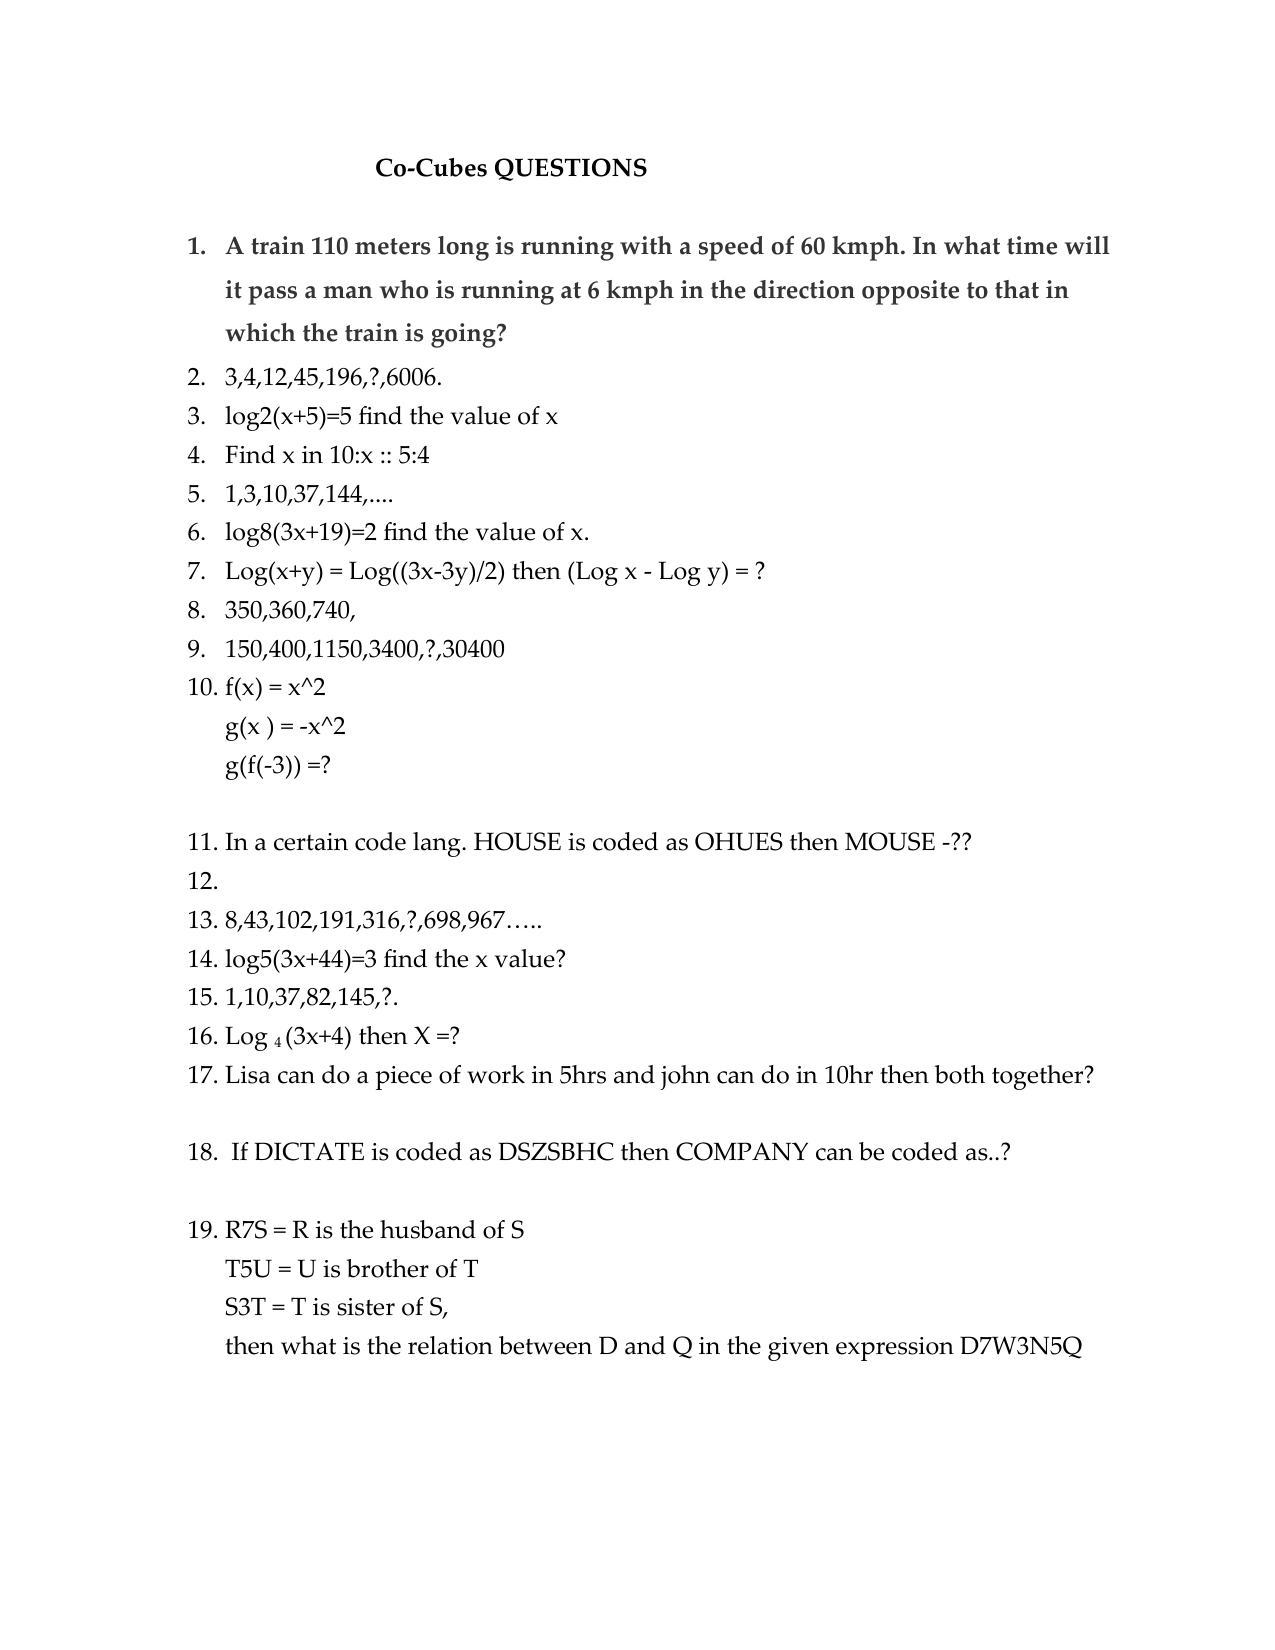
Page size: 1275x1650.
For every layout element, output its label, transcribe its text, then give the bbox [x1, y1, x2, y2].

list Log(x+y) = Log((3x-3y)/2) then (Log x - Log y) = ? [187, 553, 1125, 587]
text g(x ) = -x^2 [225, 708, 1125, 742]
list 8,43,102,191,316,?,698,967….. [187, 902, 1125, 935]
subtitle A train 110 meters long is running with a speed of 60 kmph. In what time will it pass a man who is running at 6 kmph in the direction opposite to that in which the train is going? [187, 227, 1125, 349]
list Log 4 (3x+4) then X =? [187, 1018, 1125, 1052]
list 350,360,740, [187, 592, 1125, 625]
list 1,10,37,82,145,?. [187, 979, 1125, 1013]
list Find x in 10:x :: 5:4 [187, 437, 1125, 470]
list log2(x+5)=5 find the value of x [187, 398, 1125, 432]
text T5U = U is brother of T [225, 1250, 1125, 1284]
text then what is the relation between D and Q in the given expression D7W3N5Q [225, 1328, 1125, 1362]
list 150,400,1150,3400,?,30400 [187, 630, 1125, 664]
text Co-Cubes QUESTIONS [300, 150, 1125, 184]
text S3T = T is sister of S, [225, 1289, 1125, 1323]
list f(x) = x^2 [187, 669, 1125, 703]
text g(f(-3)) =? [225, 747, 1125, 780]
list R7S = R is the husband of S [187, 1212, 1125, 1245]
list log8(3x+19)=2 find the value of x. [187, 514, 1125, 548]
list If DICTATE is coded as DSZSBHC then COMPANY can be coded as..? [187, 1134, 1125, 1168]
list In a certain code lang. HOUSE is coded as OHUES then MOUSE -?? [187, 824, 1125, 858]
list 3,4,12,45,196,?,6006. [187, 359, 1125, 393]
list Lisa can do a piece of work in 5hrs and john can do in 10hr then both together? [187, 1057, 1125, 1090]
list log5(3x+44)=3 find the x value? [187, 940, 1125, 974]
list 1,3,10,37,144,.... [187, 475, 1125, 509]
